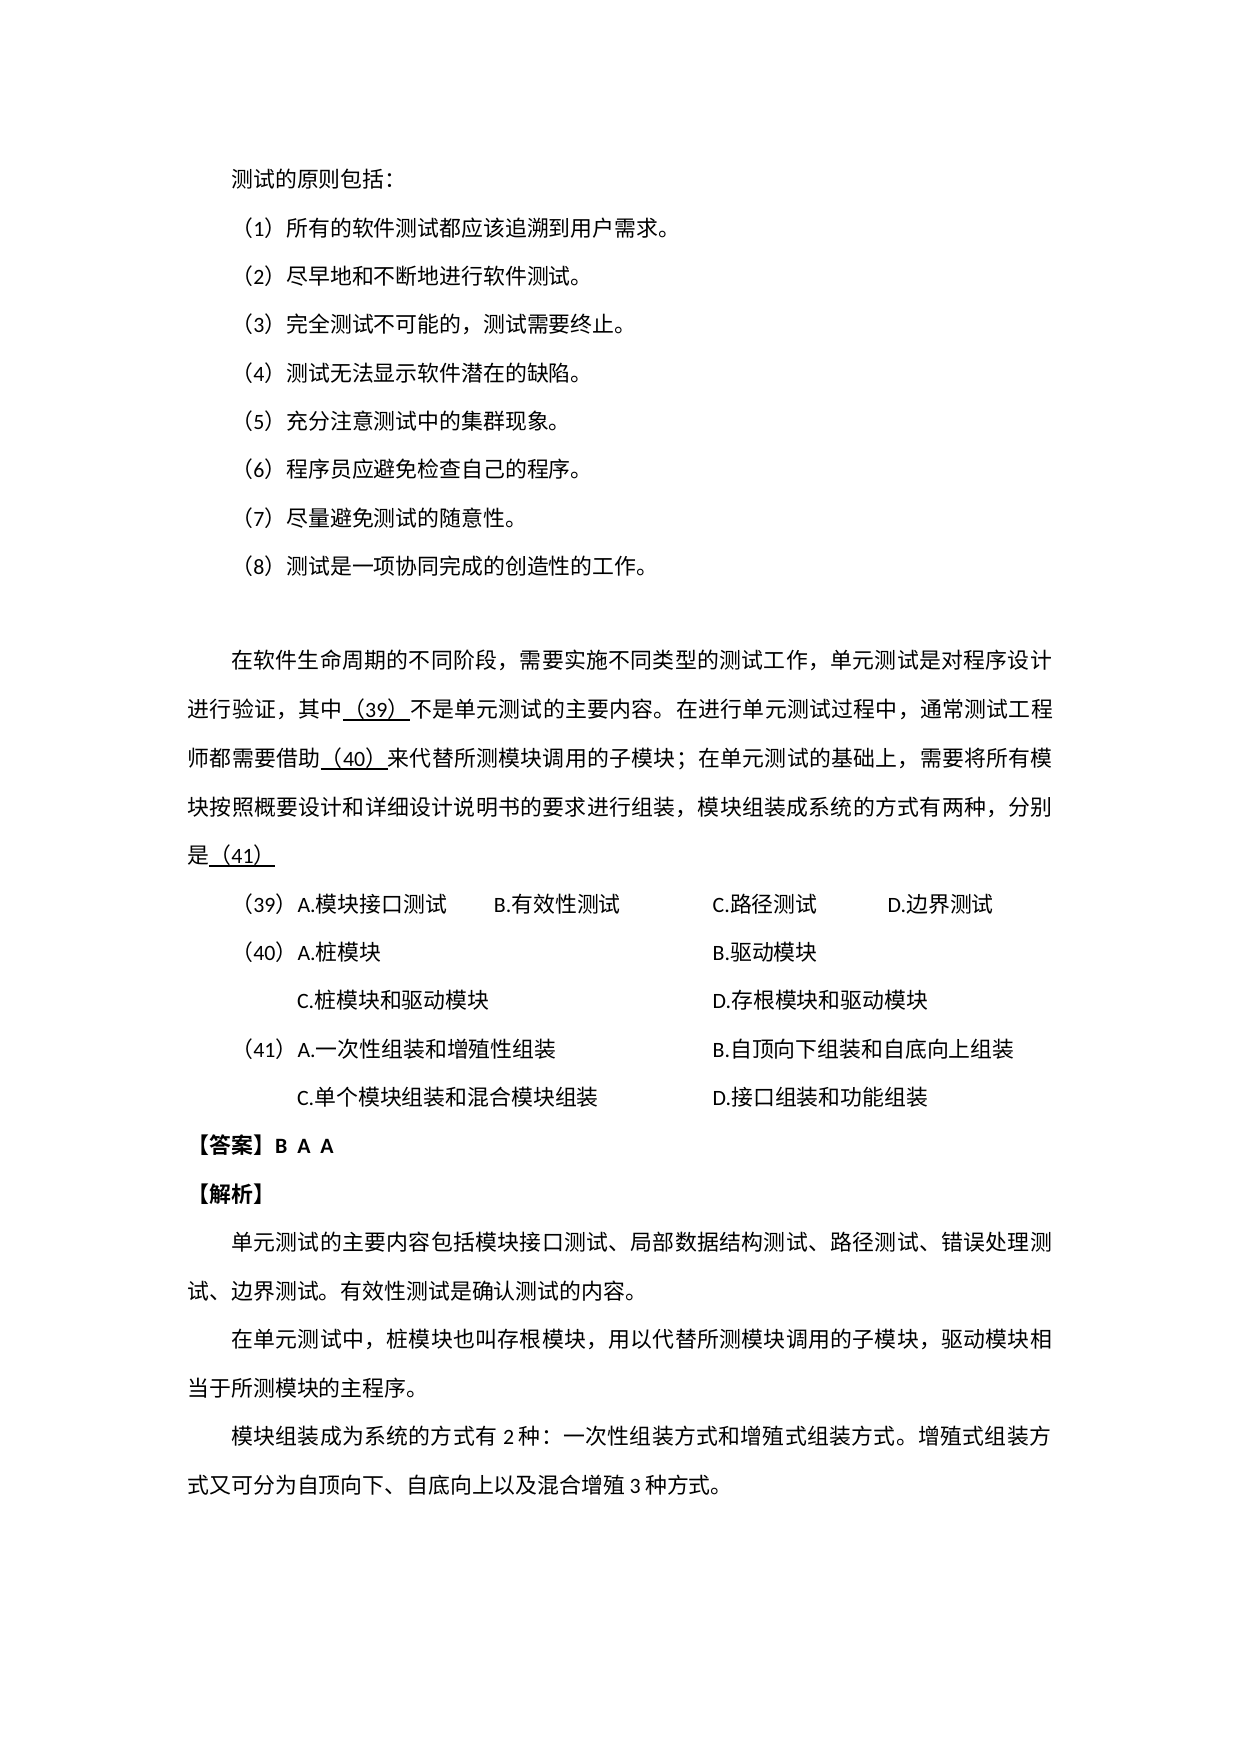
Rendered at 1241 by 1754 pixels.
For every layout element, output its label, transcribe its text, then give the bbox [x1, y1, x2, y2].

text （4）测试无法显示软件潜在的缺陷。 [187, 355, 1053, 388]
text 【答案】B A A [187, 1128, 1053, 1160]
text （8）测试是一项协同完成的创造性的工作。 [187, 549, 1053, 581]
text 测试的原则包括： [187, 162, 1053, 194]
text （39）A.模块接口测试 B.有效性测试 C.路径测试 D.边界测试 [187, 886, 1053, 919]
text C.单个模块组装和混合模块组装 D.接口组装和功能组装 [275, 1079, 1053, 1112]
text （2）尽早地和不断地进行软件测试。 [187, 259, 1053, 291]
text （5）充分注意测试中的集群现象。 [187, 404, 1053, 436]
text （6）程序员应避免检查自己的程序。 [187, 452, 1053, 484]
text （41）A.一次性组装和增殖性组装 B.自顶向下组装和自底向上组装 [187, 1031, 1053, 1064]
text 模块组装成为系统的方式有2种：一次性组装方式和增殖式组装方式。增殖式组装方式又可分为自顶向下、自底向上以及混合增殖3种方式。 [187, 1419, 1053, 1500]
text （40）A.桩模块 B.驱动模块 [187, 934, 1053, 967]
text 【解析】 [187, 1176, 1053, 1209]
text 单元测试的主要内容包括模块接口测试、局部数据结构测试、路径测试、错误处理测试、边界测试。有效性测试是确认测试的内容。 [187, 1224, 1053, 1306]
text （3）完全测试不可能的，测试需要终止。 [187, 307, 1053, 339]
text （1）所有的软件测试都应该追溯到用户需求。 [187, 210, 1053, 243]
text （7）尽量避免测试的随意性。 [187, 500, 1053, 533]
text C.桩模块和驱动模块 D.存根模块和驱动模块 [275, 983, 1053, 1015]
text 在软件生命周期的不同阶段，需要实施不同类型的测试工作，单元测试是对程序设计进行验证，其中（39）不是单元测试的主要内容。在进行单元测试过程中，通常测试工程师都需要借助（40）来代替所测模块调用的子模块；在单元测试的基础上，需要将所有模块按照概要设计和详细设计说明书的要求进行组装，模块组装成系统的方式有两种，分别是（41） [187, 643, 1053, 870]
text 在单元测试中，桩模块也叫存根模块，用以代替所测模块调用的子模块，驱动模块相当于所测模块的主程序。 [187, 1322, 1053, 1403]
